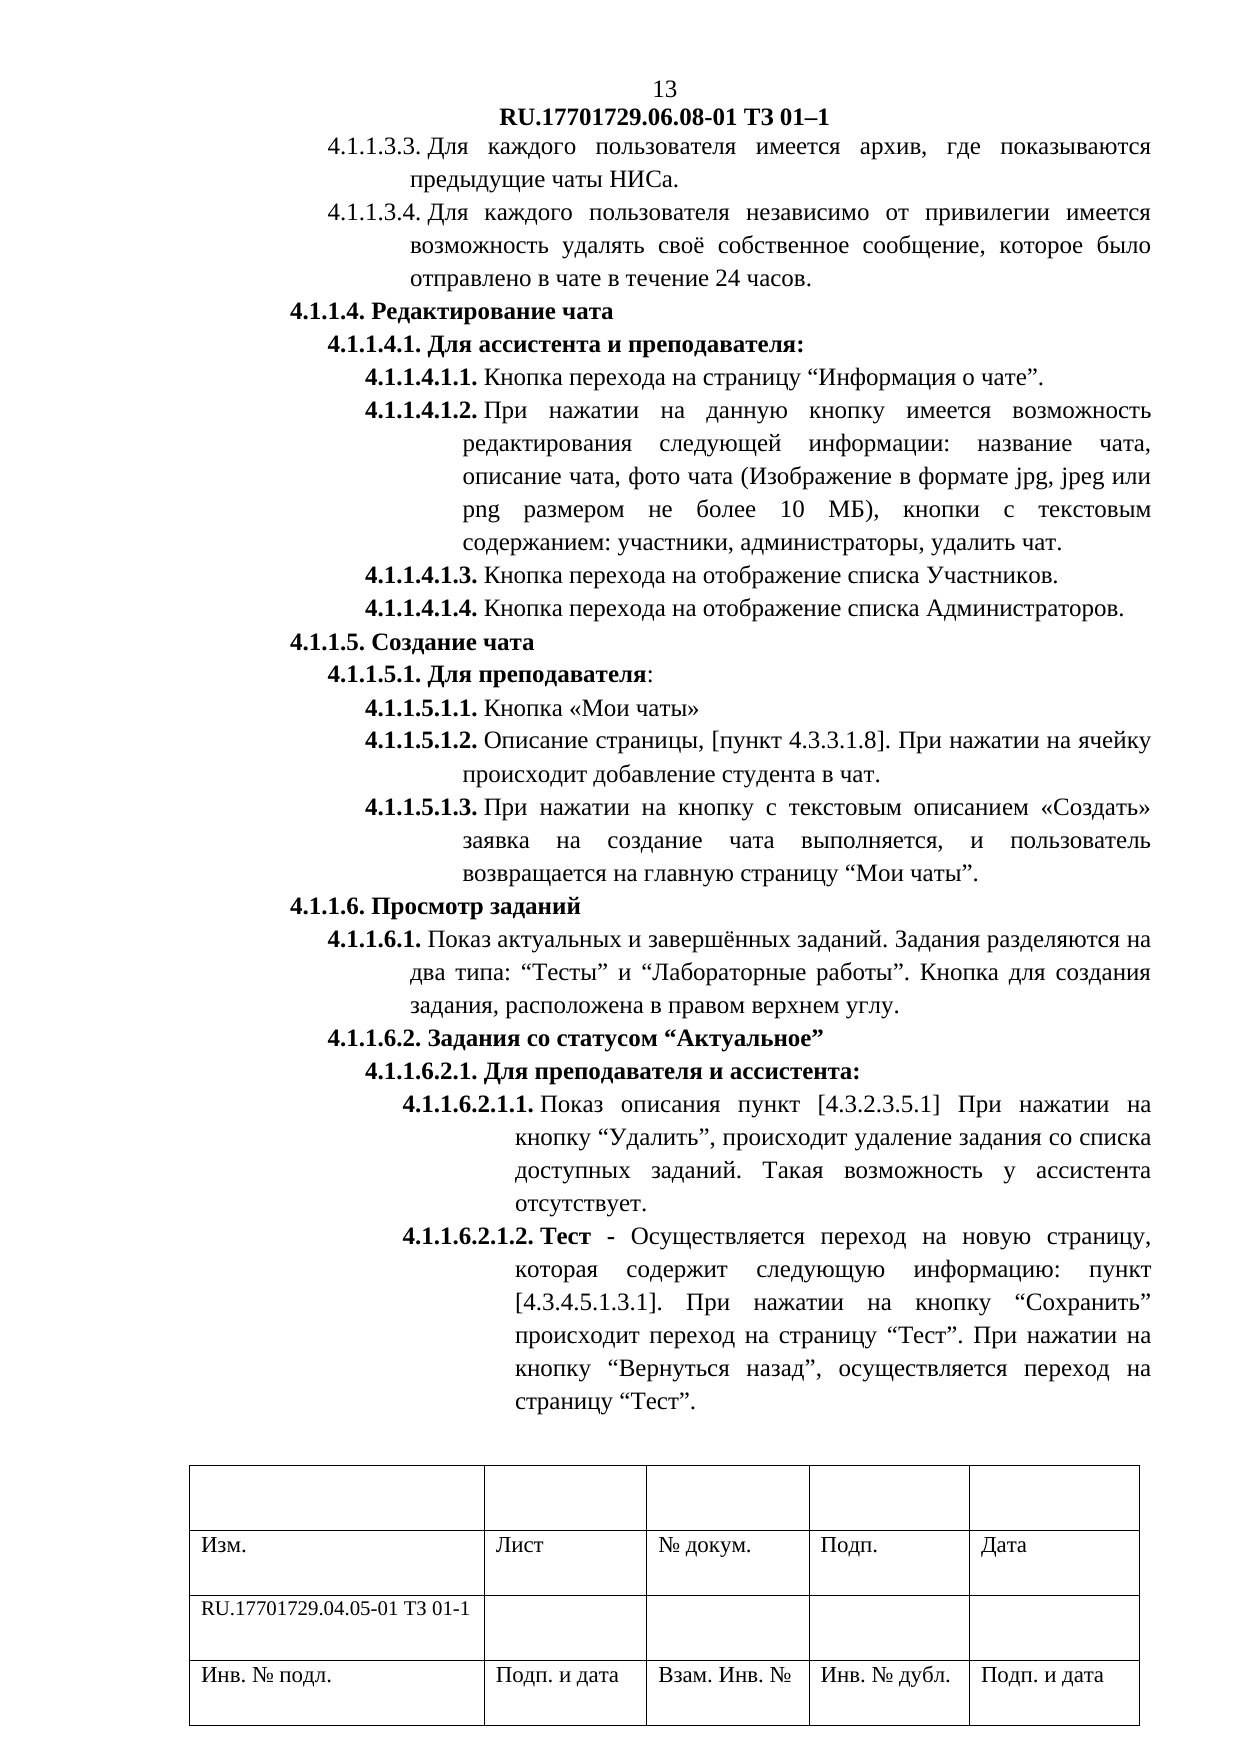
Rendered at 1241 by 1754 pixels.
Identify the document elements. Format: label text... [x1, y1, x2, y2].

list Для каждого пользователя независимо от привилегии имеется возможность удалять своё собственное сообщение, которое было отправлено в чате в течение 24 часов. [327, 197, 1152, 292]
list Просмотр заданий [290, 891, 1152, 919]
list Кнопка перехода на страницу “Информация о чате”. [365, 362, 1152, 391]
list Для ассистента и преподавателя: [327, 329, 1152, 358]
list Тест - Осуществляется переход на новую страницу, которая содержит следующую информацию: пункт [4.3.4.5.1.3.1]. При нажатии на кнопку “Сохранить” происходит переход на страницу “Тест”. При нажатии на кнопку “Вернуться назад”, осуществляется переход на страницу “Тест”. [402, 1221, 1152, 1415]
list Кнопка перехода на отображение списка Администраторов. [365, 593, 1152, 622]
list Показ описания пункт [4.3.2.3.5.1] При нажатии на кнопку “Удалить”, происходит удаление задания со списка доступных заданий. Такая возможность у ассистента отсутствует. [402, 1089, 1152, 1217]
list При нажатии на данную кнопку имеется возможность редактирования следующей информации: название чата, описание чата, фото чата (Изображение в формате jpg, jpeg или png размером не более 10 МБ), кнопки с текстовым содержанием: участники, администраторы, удалить чат. [365, 395, 1152, 556]
list Показ актуальных и завершённых заданий. Задания разделяются на два типа: “Тесты” и “Лабораторные работы”. Кнопка для создания задания, расположена в правом верхнем углу. [327, 924, 1152, 1018]
list Кнопка перехода на отображение списка Участников. [365, 561, 1152, 589]
list Редактирование чата [290, 296, 1152, 325]
list При нажатии на кнопку с текстовым описанием «Создать» заявка на создание чата выполняется, и пользователь возвращается на главную страницу “Мои чаты”. [365, 792, 1152, 886]
list Описание страницы, [пункт 4.3.3.1.8]. При нажатии на ячейку происходит добавление студента в чат. [365, 726, 1152, 787]
list Кнопка «Мои чаты» [365, 693, 1152, 721]
list Создание чата [290, 627, 1152, 655]
list Задания со статусом “Актуальное” [327, 1023, 1152, 1052]
list Для преподавателя и ассистента: [365, 1056, 1152, 1084]
list Для преподавателя: [327, 659, 1152, 688]
list Для каждого пользователя имеется архив, где показываются предыдущие чаты НИСа. [327, 131, 1152, 193]
